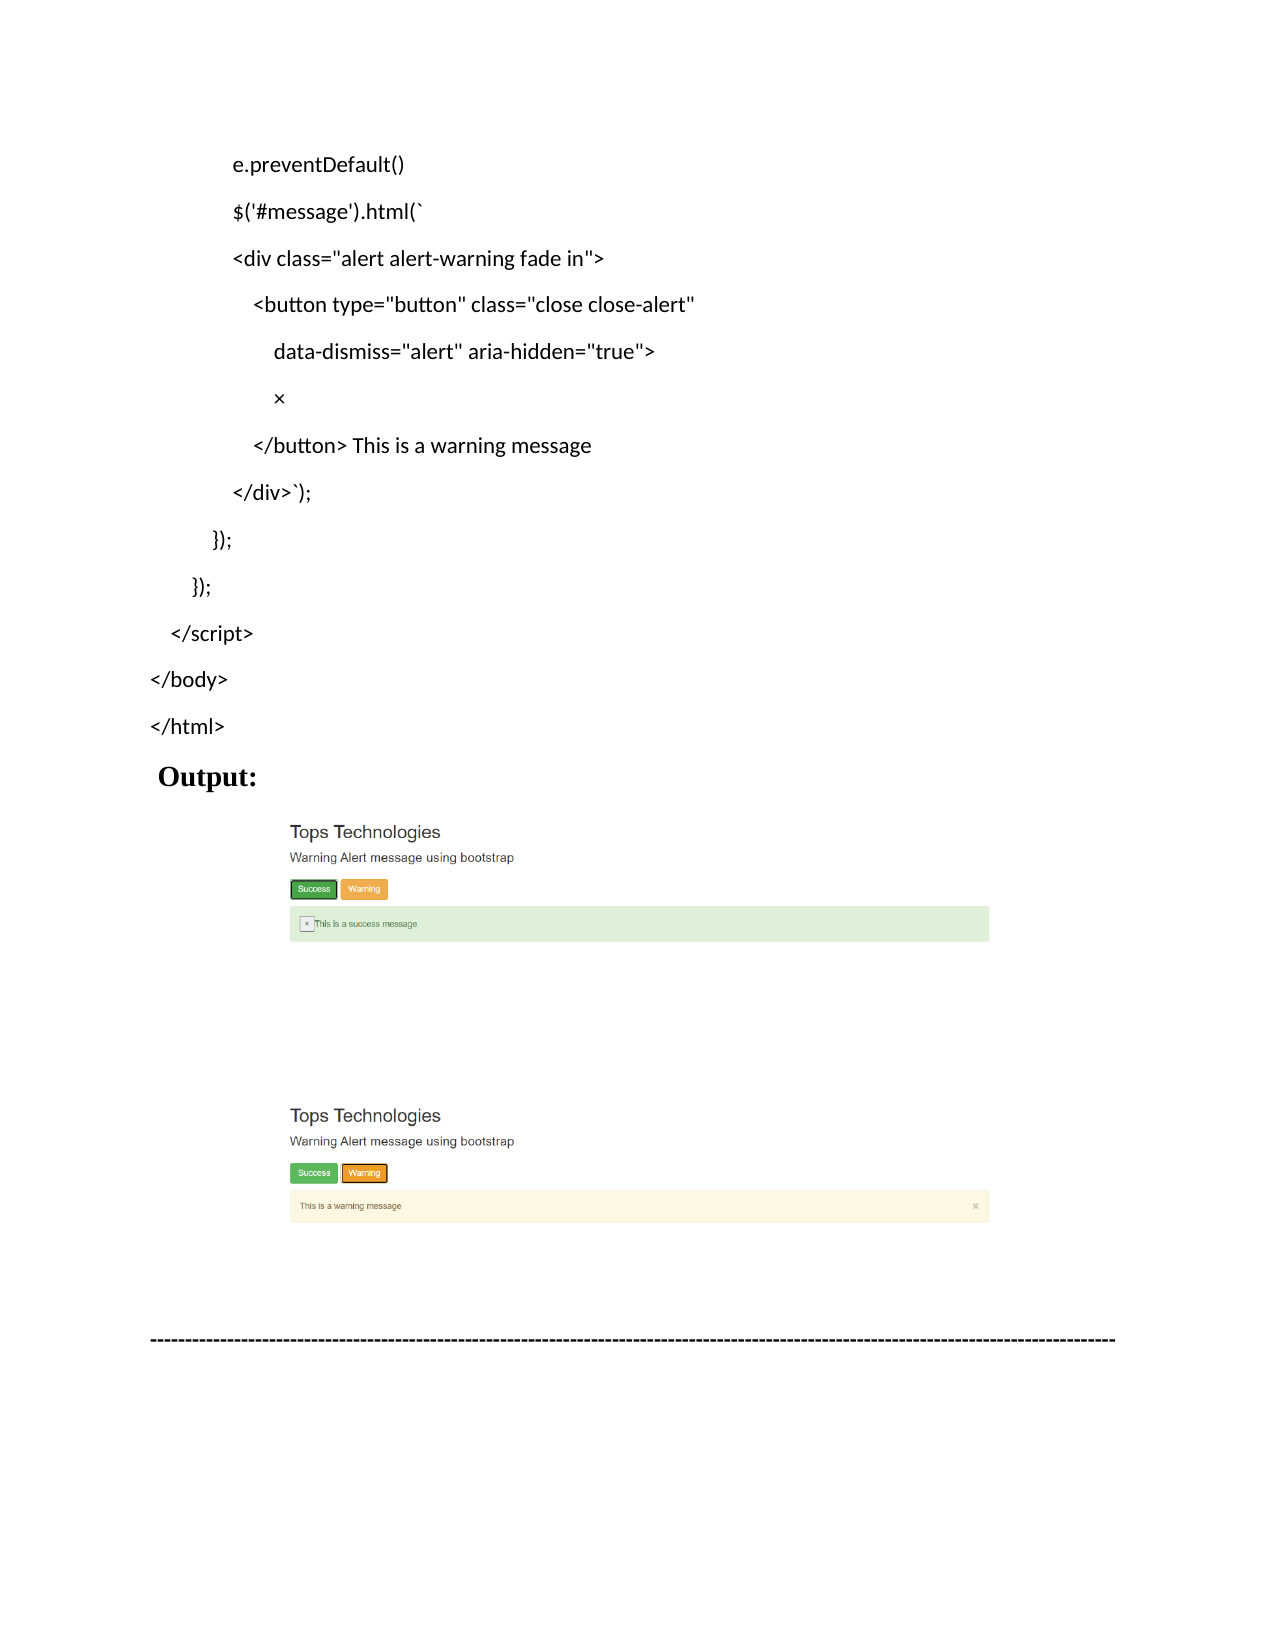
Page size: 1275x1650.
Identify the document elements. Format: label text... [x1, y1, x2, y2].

text }); [150, 525, 1125, 553]
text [150, 337, 1125, 366]
text ------------------------------------------------------------------------------------------------------------------------------------------ [150, 1325, 1125, 1353]
text $('#message').html(` [150, 197, 1125, 225]
text </html> [150, 712, 1125, 741]
text </div>`); [150, 478, 1125, 506]
text }); [150, 572, 1125, 600]
text Output: [150, 759, 1125, 793]
text <div class="alert alert-warning fade in"> [150, 244, 1125, 272]
text </script> [150, 619, 1125, 647]
text </button> This is a warning message [150, 431, 1125, 459]
text × [150, 384, 1125, 412]
text <button type="button" class="close close-alert" [150, 291, 1125, 319]
text e.preventDefault() [150, 150, 1125, 178]
text </body> [150, 666, 1125, 694]
